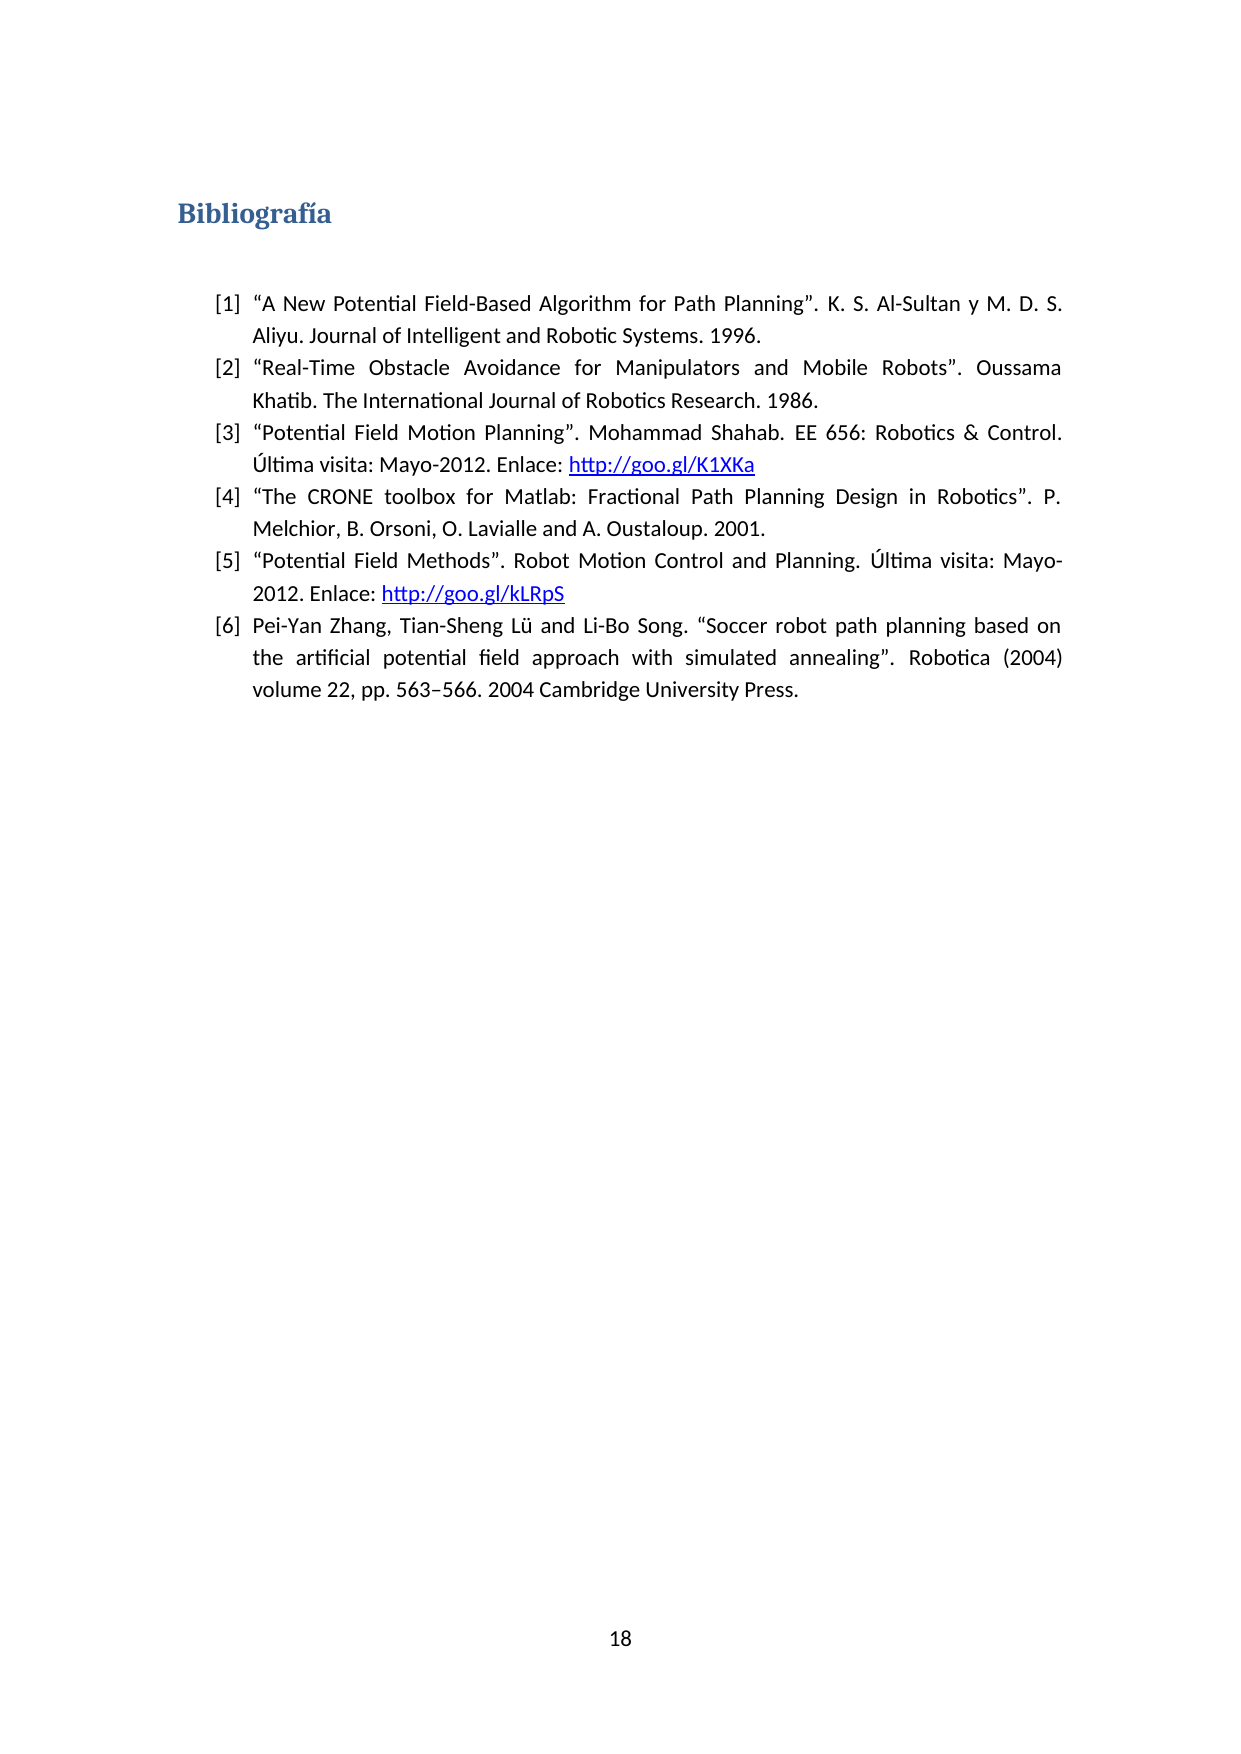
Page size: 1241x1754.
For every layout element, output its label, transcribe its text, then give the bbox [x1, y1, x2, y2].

list “The CRONE toolbox for Matlab: Fractional Path Planning Design in Robotics”. P. Melchior, B. Orsoni, O. Lavialle and A. Oustaloup. 2001. [215, 482, 1063, 542]
list “Real-Time Obstacle Avoidance for Manipulators and Mobile Robots”. Oussama Khatib. The International Journal of Robotics Research. 1986. [215, 353, 1063, 414]
subtitle Bibliografía [177, 198, 1063, 231]
list “Potential Field Methods”. Robot Motion Control and Planning. Última visita: Mayo-2012. Enlace: http://goo.gl/kLRpS [215, 547, 1063, 607]
list Pei-Yan Zhang, Tian-Sheng Lü and Li-Bo Song. “Soccer robot path planning based on the artificial potential field approach with simulated annealing”. Robotica (2004) volume 22, pp. 563–566. 2004 Cambridge University Press. [215, 611, 1063, 703]
list “Potential Field Motion Planning”. Mohammad Shahab. EE 656: Robotics & Control. Última visita: Mayo-2012. Enlace: http://goo.gl/K1XKa [215, 418, 1063, 478]
list “A New Potential Field-Based Algorithm for Path Planning”. K. S. Al-Sultan y M. D. S. Aliyu. Journal of Intelligent and Robotic Systems. 1996. [215, 289, 1063, 349]
